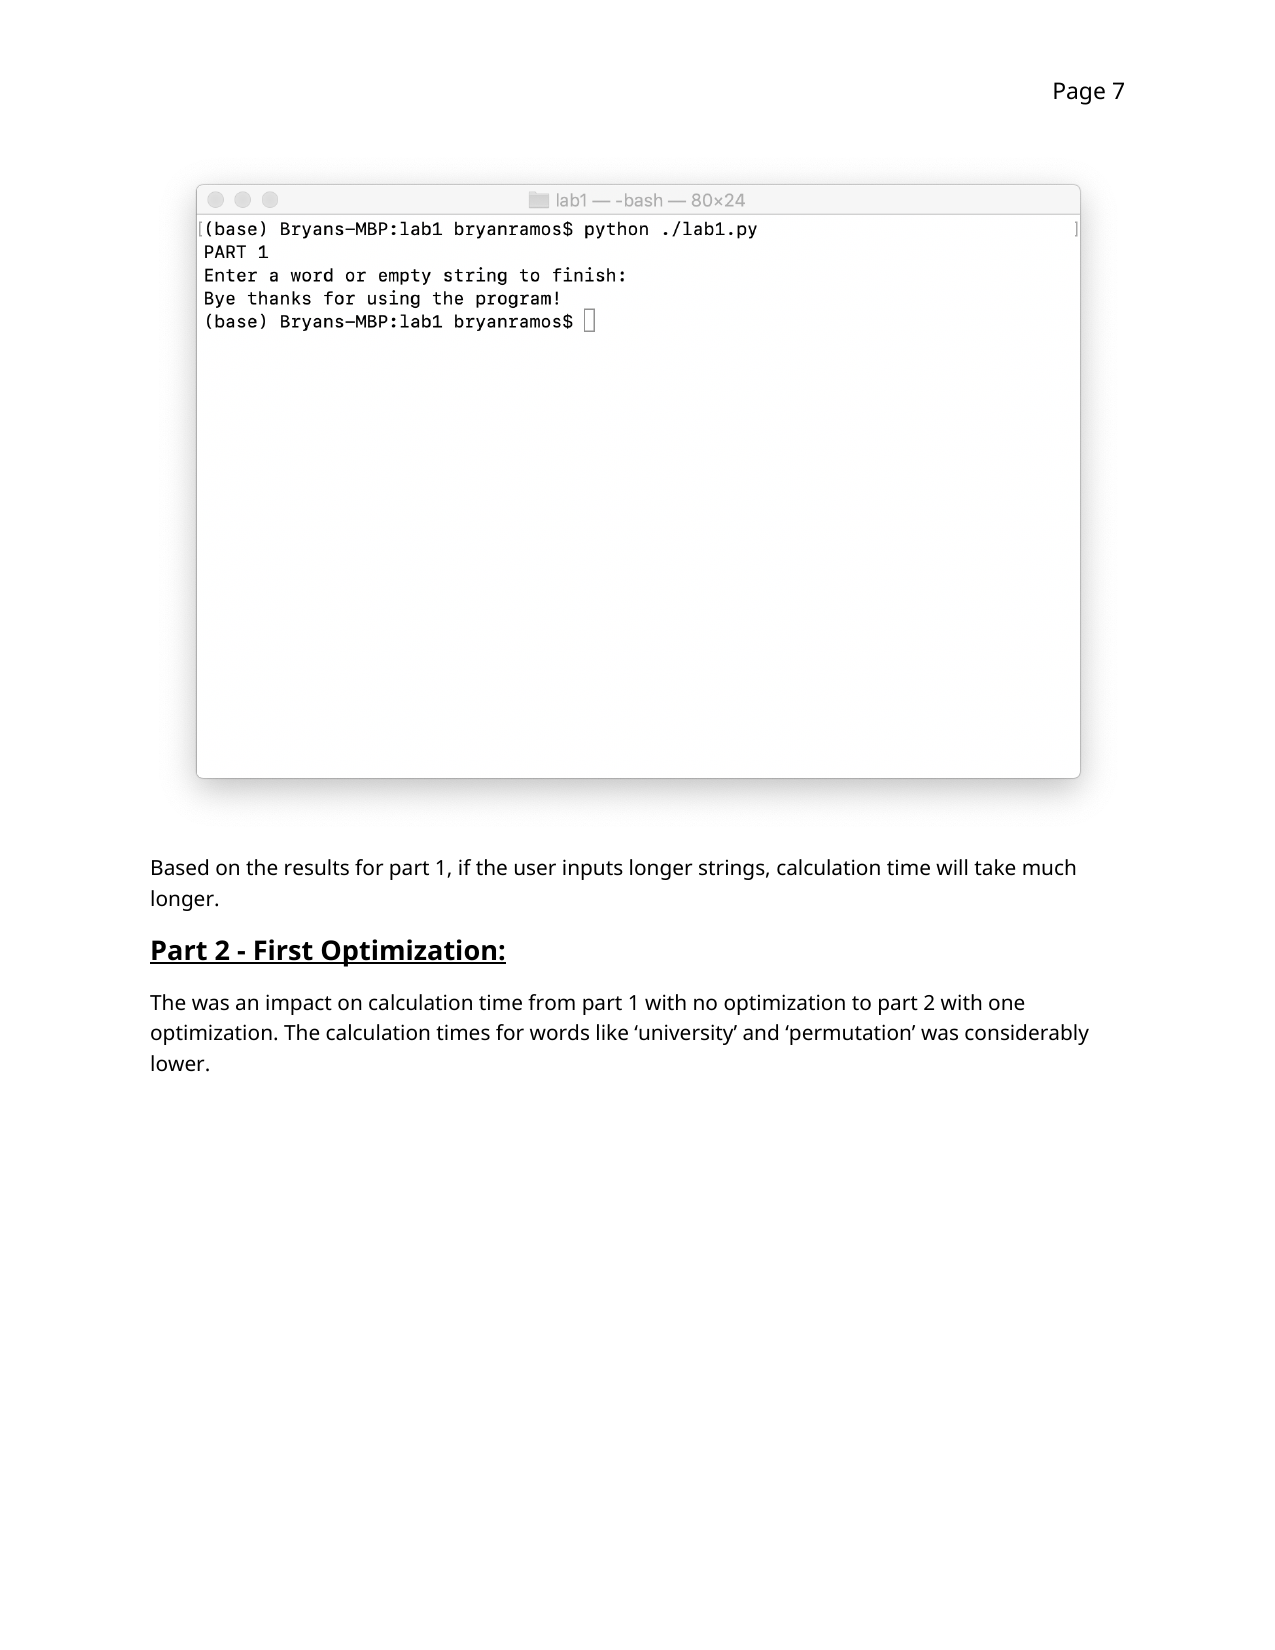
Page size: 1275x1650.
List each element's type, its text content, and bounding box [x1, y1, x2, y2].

text The was an impact on calculation time from part 1 with no optimization to part 2 with one optimization. The calculation times for words like ‘university’ and ‘permutation’ was considerably lower. [150, 988, 1125, 1077]
text Part 2 - First Optimization: [150, 931, 1125, 968]
text Based on the results for part 1, if the user inputs longer strings, calculation time will take much longer. [150, 853, 1125, 912]
picture [150, 150, 1125, 835]
